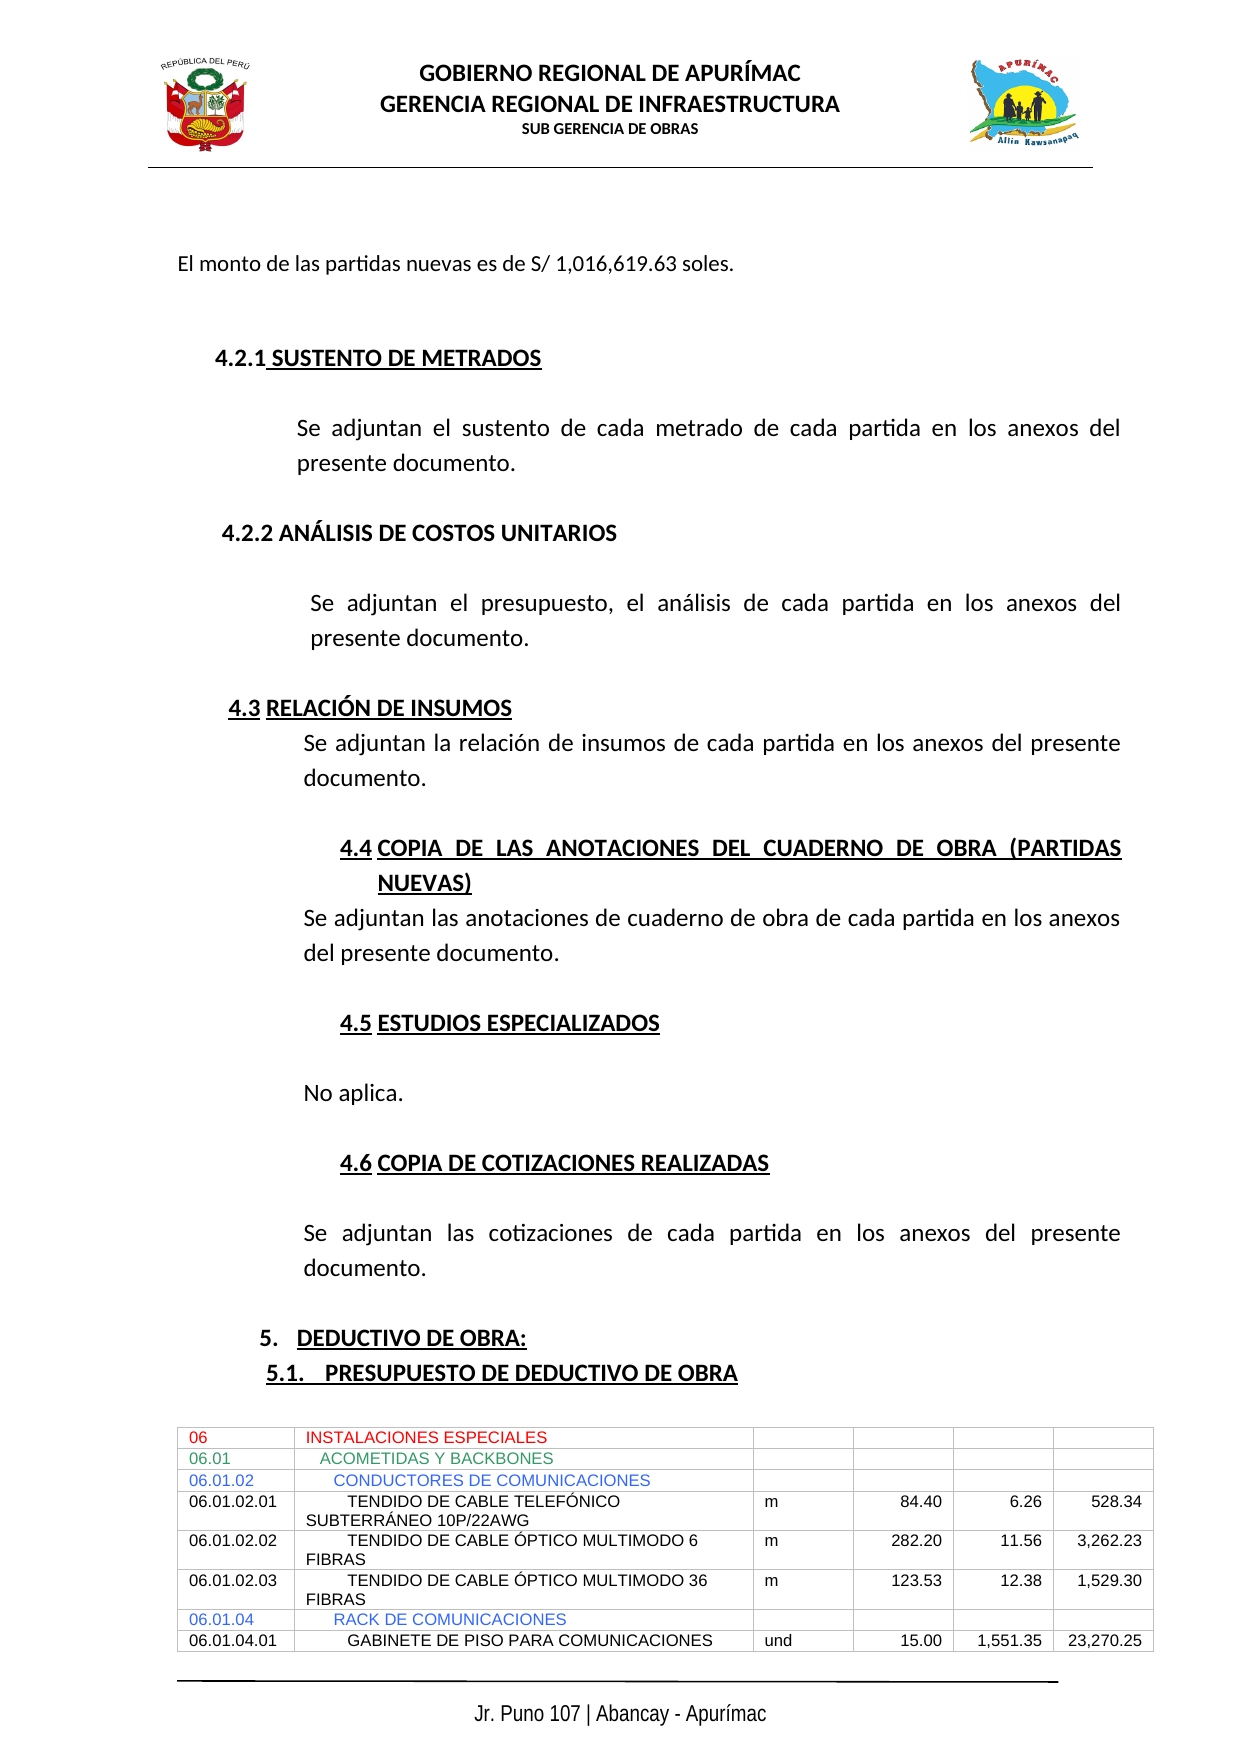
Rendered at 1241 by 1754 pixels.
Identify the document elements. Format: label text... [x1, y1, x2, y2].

list RELACIÓN DE INSUMOS [228, 692, 1122, 722]
table_cell 12.38 [954, 1570, 1053, 1609]
table_cell 06.01.02 [178, 1470, 294, 1491]
table_cell 1,529.30 [1054, 1570, 1153, 1609]
picture [158, 57, 252, 152]
table_cell CONDUCTORES DE COMUNICACIONES [295, 1470, 753, 1491]
table_cell [854, 1470, 953, 1491]
table_cell TENDIDO DE CABLE ÓPTICO MULTIMODO 36 FIBRAS [295, 1570, 753, 1609]
text Se adjuntan el presupuesto, el análisis de cada partida en los anexos del presente documento. [310, 587, 1122, 652]
table_cell 06.01 [178, 1449, 294, 1469]
table_cell [1054, 1449, 1153, 1469]
table_cell 11.56 [954, 1531, 1053, 1569]
table_cell 06.01.02.02 [178, 1531, 294, 1569]
table_cell [754, 1449, 853, 1469]
text 4.2.2 ANÁLISIS DE COSTOS UNITARIOS [222, 517, 1122, 547]
table_cell 282.20 [854, 1531, 953, 1569]
table_cell m [754, 1570, 853, 1609]
table_cell [854, 1449, 953, 1469]
table_cell 84.40 [854, 1492, 953, 1530]
table_cell 123.53 [854, 1570, 953, 1609]
text Se adjuntan las anotaciones de cuaderno de obra de cada partida en los anexos del presente documento. [303, 902, 1122, 967]
text El monto de las partidas nuevas es de S/ 1,016,619.63 soles. [177, 221, 1063, 277]
text 4.2.1 SUSTENTO DE METRADOS [215, 342, 1122, 372]
table_cell [954, 1470, 1053, 1491]
list ESTUDIOS ESPECIALIZADOS [340, 1007, 1122, 1037]
text Se adjuntan las cotizaciones de cada partida en los anexos del presente documento. [303, 1217, 1122, 1282]
table_cell TENDIDO DE CABLE ÓPTICO MULTIMODO 6 FIBRAS [295, 1531, 753, 1569]
table_header [954, 1428, 1053, 1448]
table_cell 528.34 [1054, 1492, 1153, 1530]
list DEDUCTIVO DE OBRA: [259, 1322, 1122, 1352]
table_cell und [754, 1631, 853, 1651]
table_cell GABINETE DE PISO PARA COMUNICACIONES 38UR [295, 1631, 753, 1651]
table_cell [754, 1610, 853, 1630]
table_cell [754, 1470, 853, 1491]
text Se adjuntan el sustento de cada metrado de cada partida en los anexos del presente documento. [297, 412, 1122, 477]
table_cell RACK DE COMUNICACIONES [295, 1610, 753, 1630]
table_cell 15.00 [854, 1631, 953, 1651]
table_cell TENDIDO DE CABLE TELEFÓNICO SUBTERRÁNEO 10P/22AWG [295, 1492, 753, 1530]
text Se adjuntan la relación de insumos de cada partida en los anexos del presente documento. [303, 727, 1122, 792]
table_cell [1054, 1470, 1153, 1491]
list COPIA DE LAS ANOTACIONES DEL CUADERNO DE OBRA (PARTIDAS NUEVAS) [340, 832, 1122, 897]
table_header [854, 1428, 953, 1448]
table_cell ACOMETIDAS Y BACKBONES [295, 1449, 753, 1469]
table_header INSTALACIONES ESPECIALES [295, 1428, 753, 1448]
text No aplica. [303, 1077, 1122, 1107]
table_cell 3,262.23 [1054, 1531, 1153, 1569]
table_cell [1054, 1610, 1153, 1630]
table_cell m [754, 1492, 853, 1530]
table_cell [954, 1610, 1053, 1630]
table_cell 06.01.04.01 [178, 1631, 294, 1651]
table_cell 6.26 [954, 1492, 1053, 1530]
table_cell 06.01.02.03 [178, 1570, 294, 1609]
table_cell 06.01.04 [178, 1610, 294, 1630]
list COPIA DE COTIZACIONES REALIZADAS [340, 1147, 1122, 1177]
table_header [1054, 1428, 1153, 1448]
table_cell [854, 1610, 953, 1630]
table_cell m [754, 1531, 853, 1569]
table_cell 06.01.02.01 [178, 1492, 294, 1530]
picture [967, 57, 1082, 151]
table_header [754, 1428, 853, 1448]
table_cell [954, 1449, 1053, 1469]
table_header 06 [178, 1428, 294, 1448]
list PRESUPUESTO DE DEDUCTIVO DE OBRA [266, 1357, 1122, 1387]
table_cell 1,551.35 [954, 1631, 1053, 1651]
table_cell 23,270.25 [1054, 1631, 1153, 1651]
